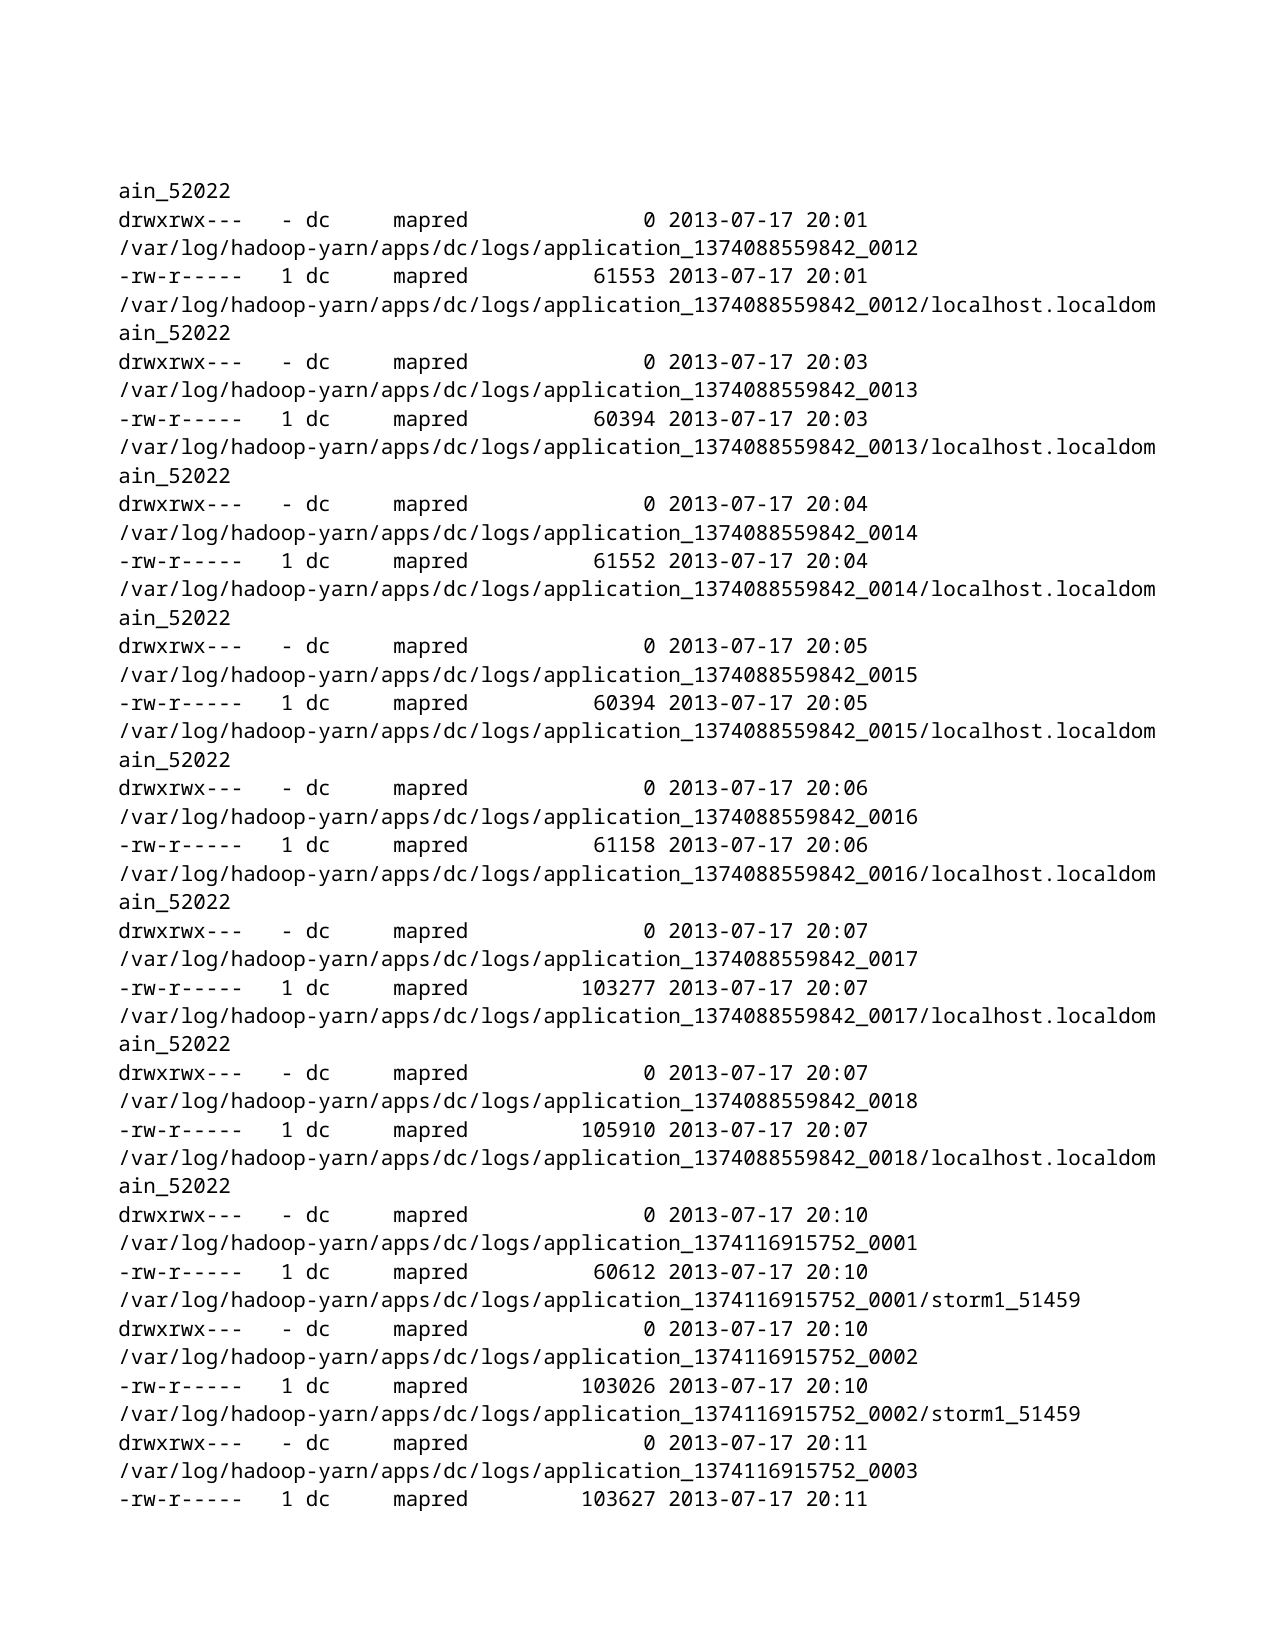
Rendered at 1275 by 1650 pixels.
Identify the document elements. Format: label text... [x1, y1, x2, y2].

text -rw-r----- 1 dc mapred 60394 2013-07-17 20:03 /var/log/hadoop-yarn/apps/dc/logs/application_1374088559842_0013/localhost.localdomain_52022 [118, 404, 1157, 489]
text drwxrwx--- - dc mapred 0 2013-07-17 20:07 /var/log/hadoop-yarn/apps/dc/logs/application_1374088559842_0017 [118, 916, 1157, 973]
text drwxrwx--- - dc mapred 0 2013-07-17 20:06 /var/log/hadoop-yarn/apps/dc/logs/application_1374088559842_0016 [118, 773, 1157, 830]
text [118, 176, 1157, 205]
text drwxrwx--- - dc mapred 0 2013-07-17 20:05 /var/log/hadoop-yarn/apps/dc/logs/application_1374088559842_0015 [118, 631, 1157, 688]
text -rw-r----- 1 dc mapred 103277 2013-07-17 20:07 /var/log/hadoop-yarn/apps/dc/logs/application_1374088559842_0017/localhost.localdomain_52022 [118, 973, 1157, 1058]
text -rw-r----- 1 dc mapred 103026 2013-07-17 20:10 /var/log/hadoop-yarn/apps/dc/logs/application_1374116915752_0002/storm1_51459 [118, 1371, 1157, 1428]
text -rw-r----- 1 dc mapred 60612 2013-07-17 20:10 /var/log/hadoop-yarn/apps/dc/logs/application_1374116915752_0001/storm1_51459 [118, 1257, 1157, 1314]
text drwxrwx--- - dc mapred 0 2013-07-17 20:07 /var/log/hadoop-yarn/apps/dc/logs/application_1374088559842_0018 [118, 1058, 1157, 1115]
text -rw-r----- 1 dc mapred 61553 2013-07-17 20:01 /var/log/hadoop-yarn/apps/dc/logs/application_1374088559842_0012/localhost.localdomain_52022 [118, 262, 1157, 347]
text drwxrwx--- - dc mapred 0 2013-07-17 20:01 /var/log/hadoop-yarn/apps/dc/logs/application_1374088559842_0012 [118, 205, 1157, 262]
text -rw-r----- 1 dc mapred 61552 2013-07-17 20:04 /var/log/hadoop-yarn/apps/dc/logs/application_1374088559842_0014/localhost.localdomain_52022 [118, 546, 1157, 631]
text drwxrwx--- - dc mapred 0 2013-07-17 20:03 /var/log/hadoop-yarn/apps/dc/logs/application_1374088559842_0013 [118, 347, 1157, 404]
text drwxrwx--- - dc mapred 0 2013-07-17 20:04 /var/log/hadoop-yarn/apps/dc/logs/application_1374088559842_0014 [118, 489, 1157, 546]
text drwxrwx--- - dc mapred 0 2013-07-17 20:10 /var/log/hadoop-yarn/apps/dc/logs/application_1374116915752_0001 [118, 1200, 1157, 1257]
text -rw-r----- 1 dc mapred 61158 2013-07-17 20:06 /var/log/hadoop-yarn/apps/dc/logs/application_1374088559842_0016/localhost.localdomain_52022 [118, 830, 1157, 916]
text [118, 1484, 1157, 1513]
text -rw-r----- 1 dc mapred 105910 2013-07-17 20:07 /var/log/hadoop-yarn/apps/dc/logs/application_1374088559842_0018/localhost.localdomain_52022 [118, 1115, 1157, 1200]
text drwxrwx--- - dc mapred 0 2013-07-17 20:11 /var/log/hadoop-yarn/apps/dc/logs/application_1374116915752_0003 [118, 1428, 1157, 1484]
text drwxrwx--- - dc mapred 0 2013-07-17 20:10 /var/log/hadoop-yarn/apps/dc/logs/application_1374116915752_0002 [118, 1314, 1157, 1371]
text -rw-r----- 1 dc mapred 60394 2013-07-17 20:05 /var/log/hadoop-yarn/apps/dc/logs/application_1374088559842_0015/localhost.localdomain_52022 [118, 688, 1157, 773]
